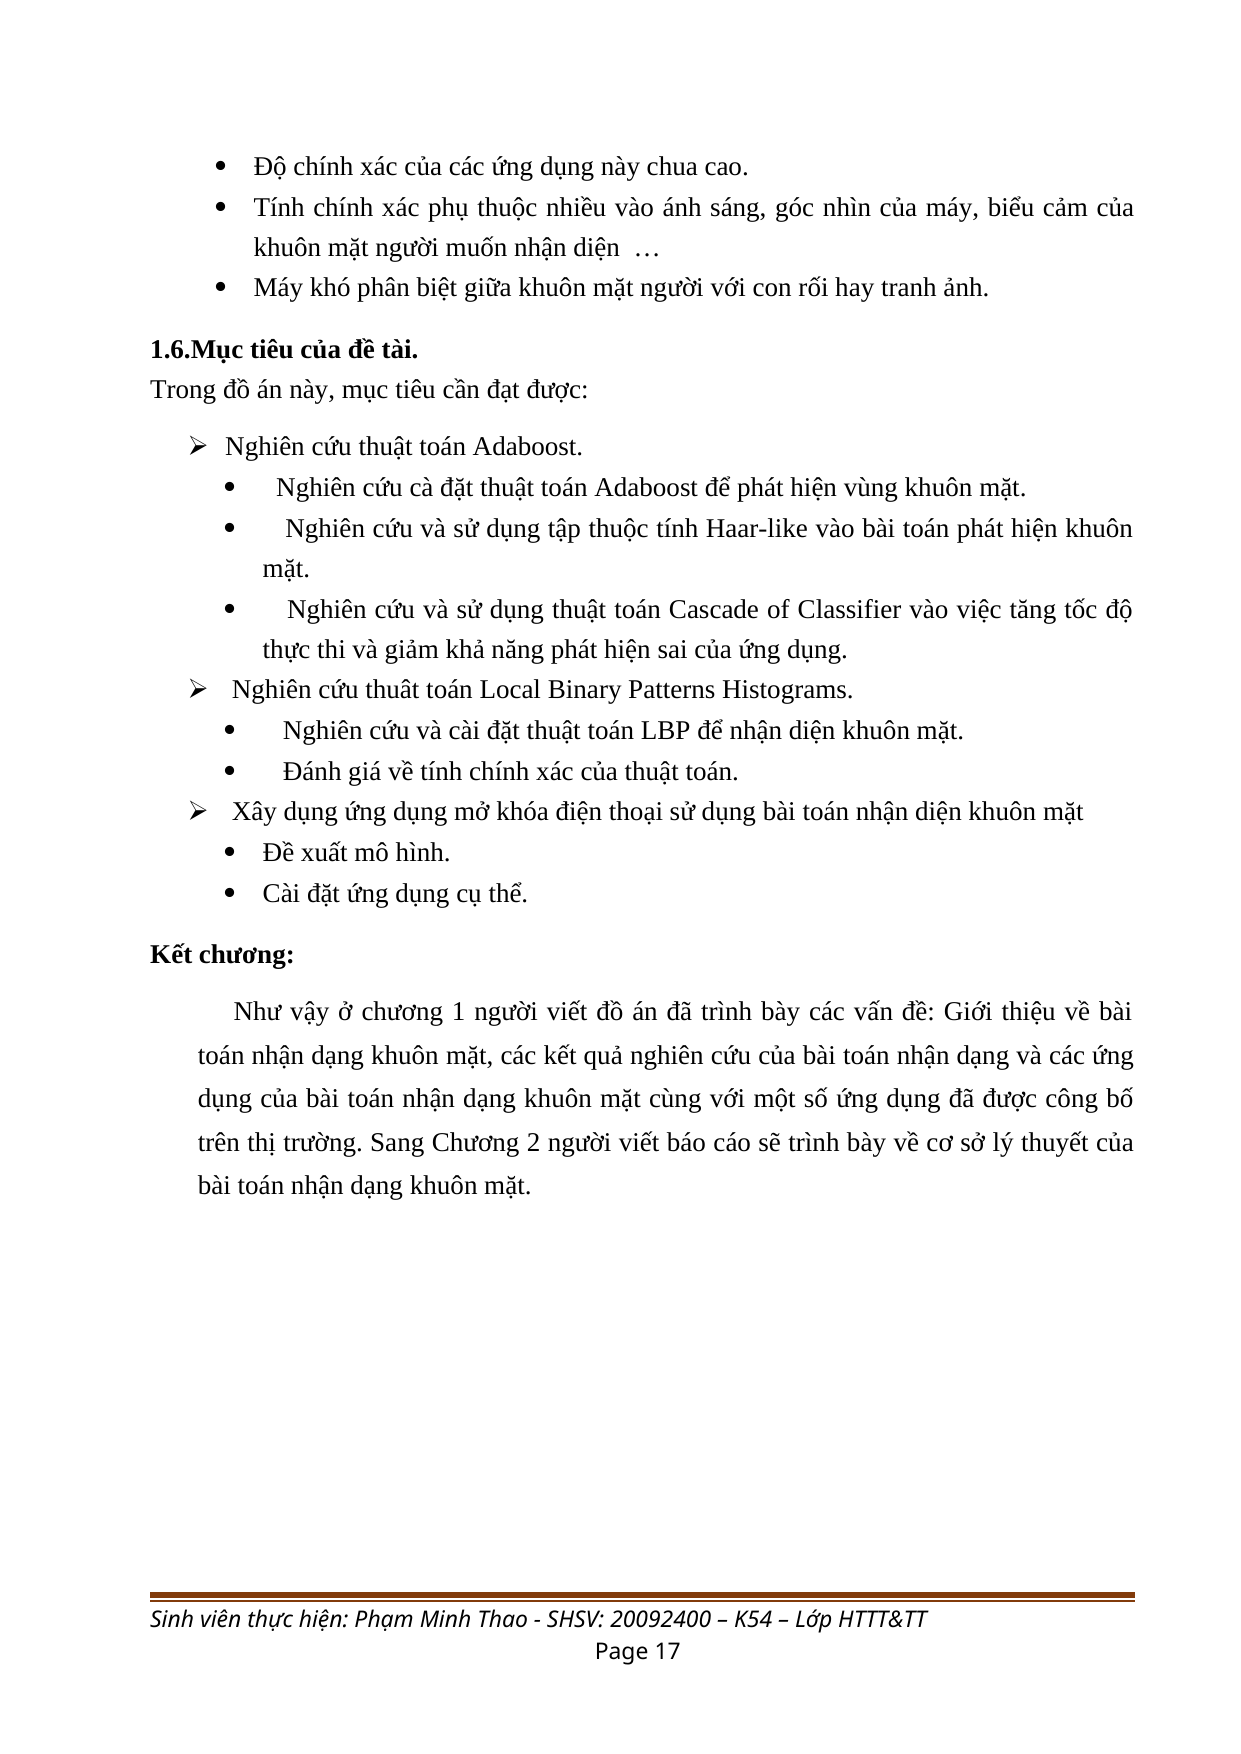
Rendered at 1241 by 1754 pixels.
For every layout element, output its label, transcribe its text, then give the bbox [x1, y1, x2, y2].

list Nghiên cứu thuật toán Adaboost. [187, 431, 1135, 462]
text Trong đồ án này, mục tiêu cần đạt được: [150, 373, 1135, 404]
subtitle 1.6.Mục tiêu của đề tài. [150, 333, 1135, 364]
list Nghiên cứu cà đặt thuật toán Adaboost để phát hiện vùng khuôn mặt. [225, 471, 1135, 502]
list Xây dụng ứng dụng mở khóa điện thoại sử dụng bài toán nhận diện khuôn mặt [187, 796, 1135, 827]
list Nghiên cứu và sử dụng tập thuộc tính Haar-like vào bài toán phát hiện khuôn mặt. [225, 512, 1135, 583]
list Đề xuất mô hình. [225, 836, 1135, 867]
list Nghiên cứu và sử dụng thuật toán Cascade of Classifier vào việc tăng tốc độ thực thi và giảm khả năng phát hiện sai của ứng dụng. [225, 593, 1135, 664]
list Máy khó phân biệt giữa khuôn mặt người với con rối hay tranh ảnh. [216, 272, 1135, 303]
list Độ chính xác của các ứng dụng này chua cao. [216, 150, 1135, 181]
list Nghiên cứu và cài đặt thuật toán LBP để nhận diện khuôn mặt. [225, 714, 1135, 746]
list Nghiên cứu thuât toán Local Binary Patterns Histograms. [187, 674, 1135, 705]
list Cài đặt ứng dụng cụ thể. [225, 877, 1135, 908]
text Kết chương: [150, 938, 1135, 969]
list Tính chính xác phụ thuộc nhiều vào ánh sáng, góc nhìn của máy, biểu cảm của khuôn mặt người muốn nhận diện … [216, 191, 1135, 262]
list Đánh giá về tính chính xác của thuật toán. [225, 755, 1135, 786]
text Như vậy ở chương 1 người viết đồ án đã trình bày các vấn đề: Giới thiệu về bài toán nhận dạng khuôn mặt, các kết quả nghiên cứu của bài toán nhận dạng và các ứng dụng của bài toán nhận dạng khuôn mặt cùng với một số ứng dụng đã được công bố trên thị trường. Sang Chương 2 người viết báo cáo sẽ trình bày về cơ sở lý thuyết của bài toán nhận dạng khuôn mặt. [198, 995, 1135, 1201]
